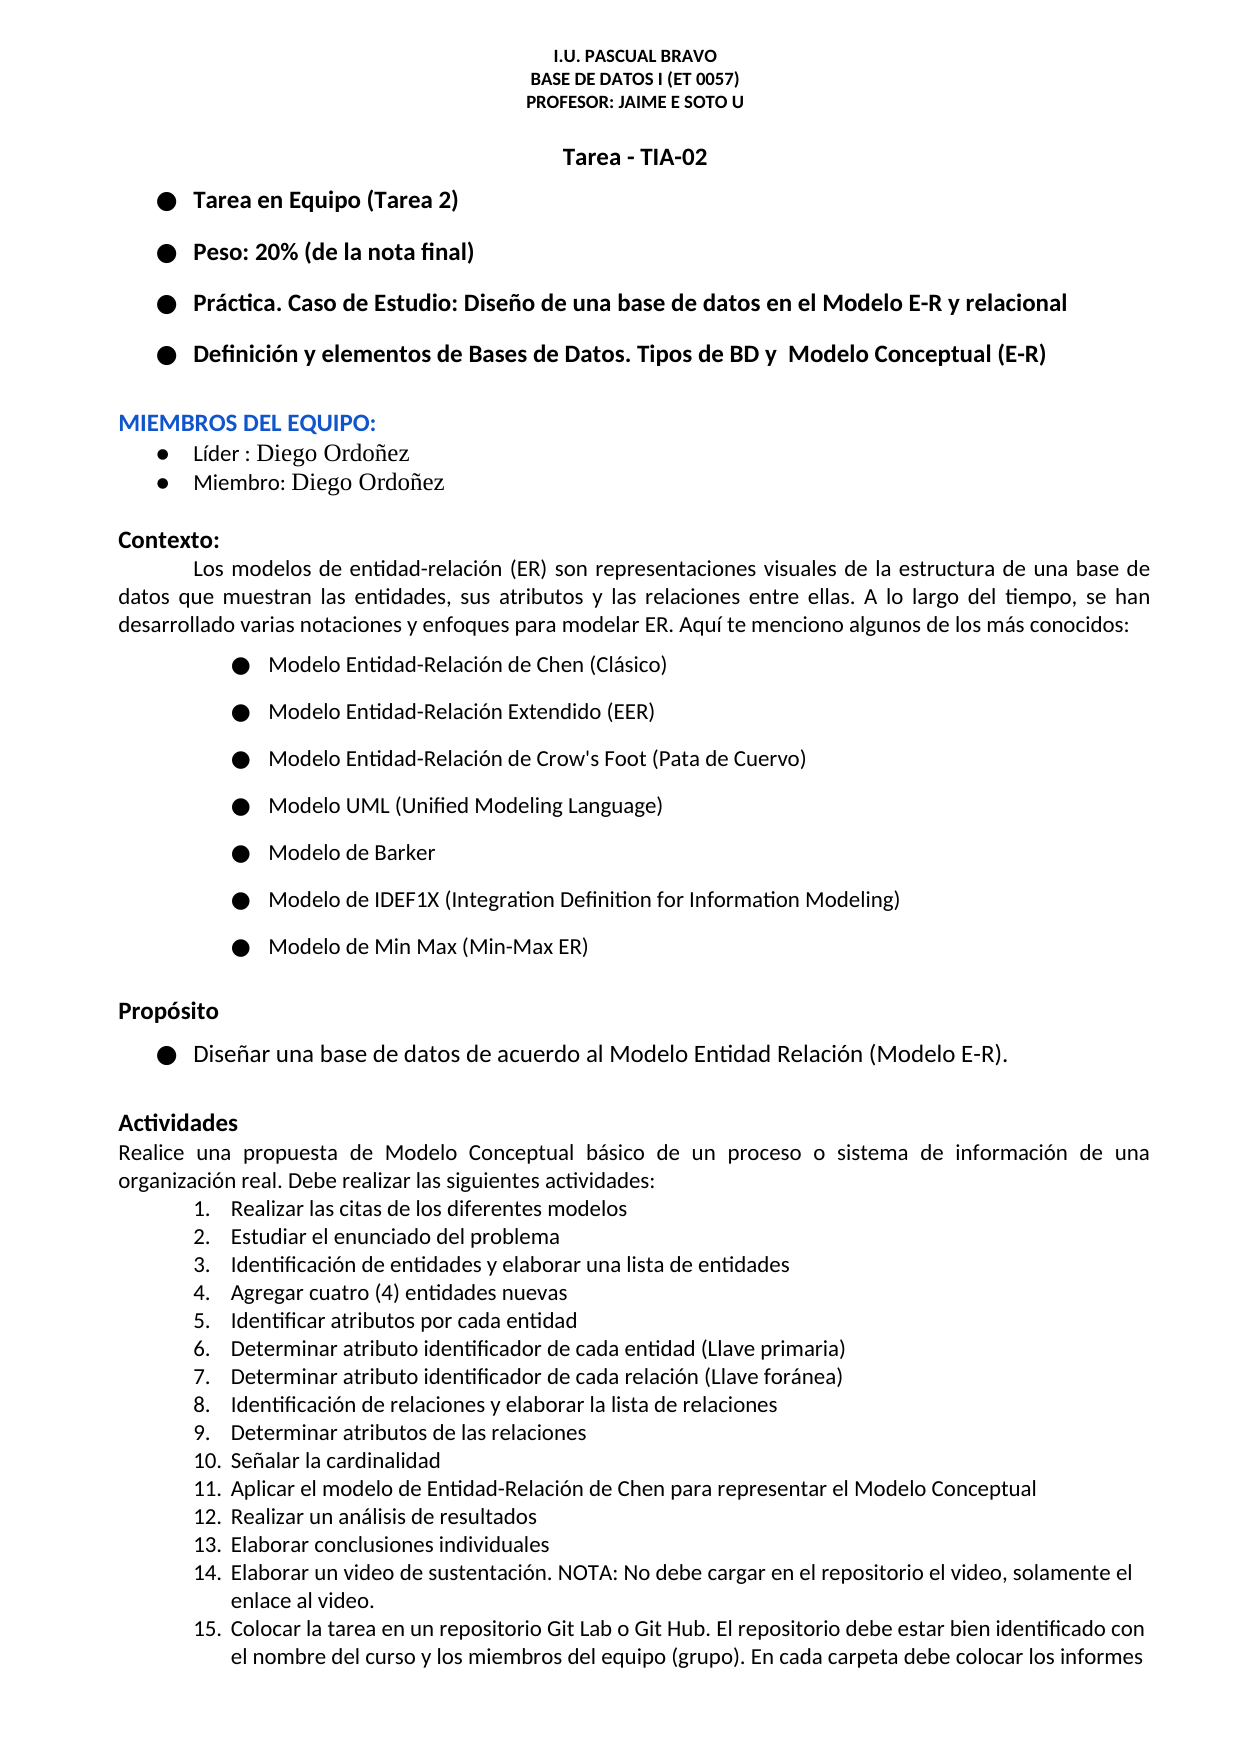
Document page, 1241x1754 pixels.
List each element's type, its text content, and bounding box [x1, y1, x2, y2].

text Actividades [118, 1108, 1152, 1138]
text Contexto: [118, 524, 1152, 554]
list Práctica. Caso de Estudio: Diseño de una base de datos en el Modelo E-R y relacional [156, 274, 1152, 325]
list Identificar atributos por cada entidad [193, 1306, 1152, 1334]
list Líder : Diego Ordoñez [156, 438, 1152, 467]
list Estudiar el enunciado del problema [193, 1222, 1152, 1250]
text Propósito [118, 995, 1152, 1026]
list Agregar cuatro (4) entidades nuevas [193, 1278, 1152, 1306]
text Los modelos de entidad-relación (ER) son representaciones visuales de la estructura de una base de datos que muestran las entidades, sus atributos y las relaciones entre ellas. A lo largo del tiempo, se han desarrollado varias notaciones y enfoques para modelar ER. Aquí te menciono algunos de los más conocidos: [118, 554, 1152, 638]
list Determinar atributo identificador de cada entidad (Llave primaria) [193, 1334, 1152, 1362]
text Realice una propuesta de Modelo Conceptual básico de un proceso o sistema de información de una organización real. Debe realizar las siguientes actividades: [118, 1138, 1152, 1194]
text Tarea - TIA-02 [118, 141, 1152, 172]
list Determinar atributos de las relaciones [193, 1418, 1152, 1446]
list Definición y elementos de Bases de Datos. Tipos de BD y Modelo Conceptual (E-R) [156, 325, 1152, 377]
list Modelo Entidad-Relación de Crow's Foot (Pata de Cuervo) [231, 732, 1152, 779]
list Identificación de entidades y elaborar una lista de entidades [193, 1250, 1152, 1278]
list Determinar atributo identificador de cada relación (Llave foránea) [193, 1362, 1152, 1390]
list Modelo Entidad-Relación de Chen (Clásico) [231, 638, 1152, 685]
list Elaborar un video de sustentación. NOTA: No debe cargar en el repositorio el video, solamente el enlace al video. [193, 1558, 1152, 1614]
list Aplicar el modelo de Entidad-Relación de Chen para representar el Modelo Conceptual [193, 1474, 1152, 1502]
list Diseñar una base de datos de acuerdo al Modelo Entidad Relación (Modelo E-R). [156, 1026, 1152, 1077]
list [193, 1614, 1152, 1671]
list Realizar un análisis de resultados [193, 1502, 1152, 1530]
list Modelo de Min Max (Min-Max ER) [231, 920, 1152, 967]
text MIEMBROS DEL EQUIPO: [118, 407, 1152, 438]
list Peso: 20% (de la nota final) [156, 223, 1152, 274]
list Modelo UML (Unified Modeling Language) [231, 779, 1152, 826]
list Tarea en Equipo (Tarea 2) [156, 172, 1152, 223]
list Identificación de relaciones y elaborar la lista de relaciones [193, 1390, 1152, 1418]
list Modelo de IDEF1X (Integration Definition for Information Modeling) [231, 873, 1152, 920]
list Modelo Entidad-Relación Extendido (EER) [231, 685, 1152, 732]
list Elaborar conclusiones individuales [193, 1530, 1152, 1558]
list Señalar la cardinalidad [193, 1446, 1152, 1474]
list Miembro: Diego Ordoñez [156, 467, 1152, 496]
list Modelo de Barker [231, 826, 1152, 873]
list Realizar las citas de los diferentes modelos [193, 1194, 1152, 1222]
